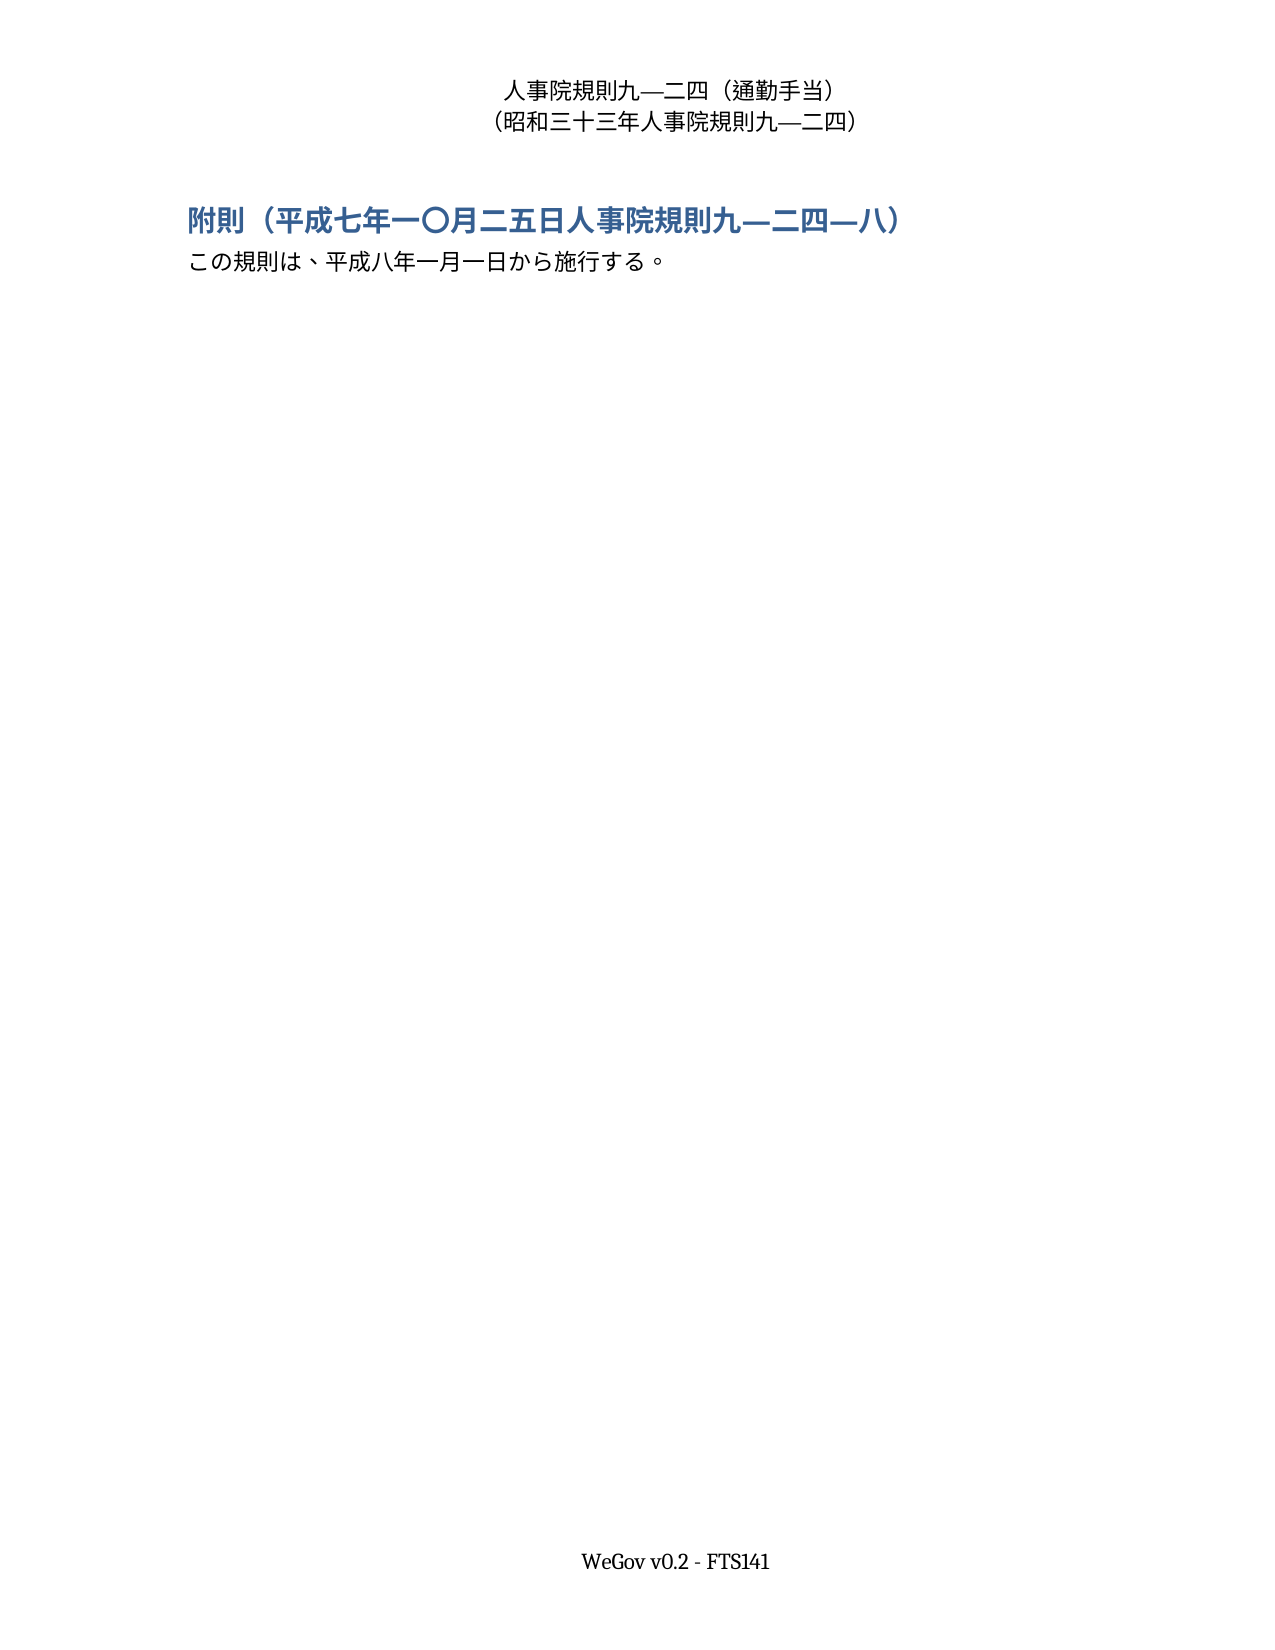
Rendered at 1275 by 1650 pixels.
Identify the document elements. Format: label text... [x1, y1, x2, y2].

text この規則は、平成八年一月一日から施行する。 [187, 246, 1087, 277]
subtitle 附則（平成七年一〇月二五日人事院規則九―二四―八） [187, 200, 1087, 240]
